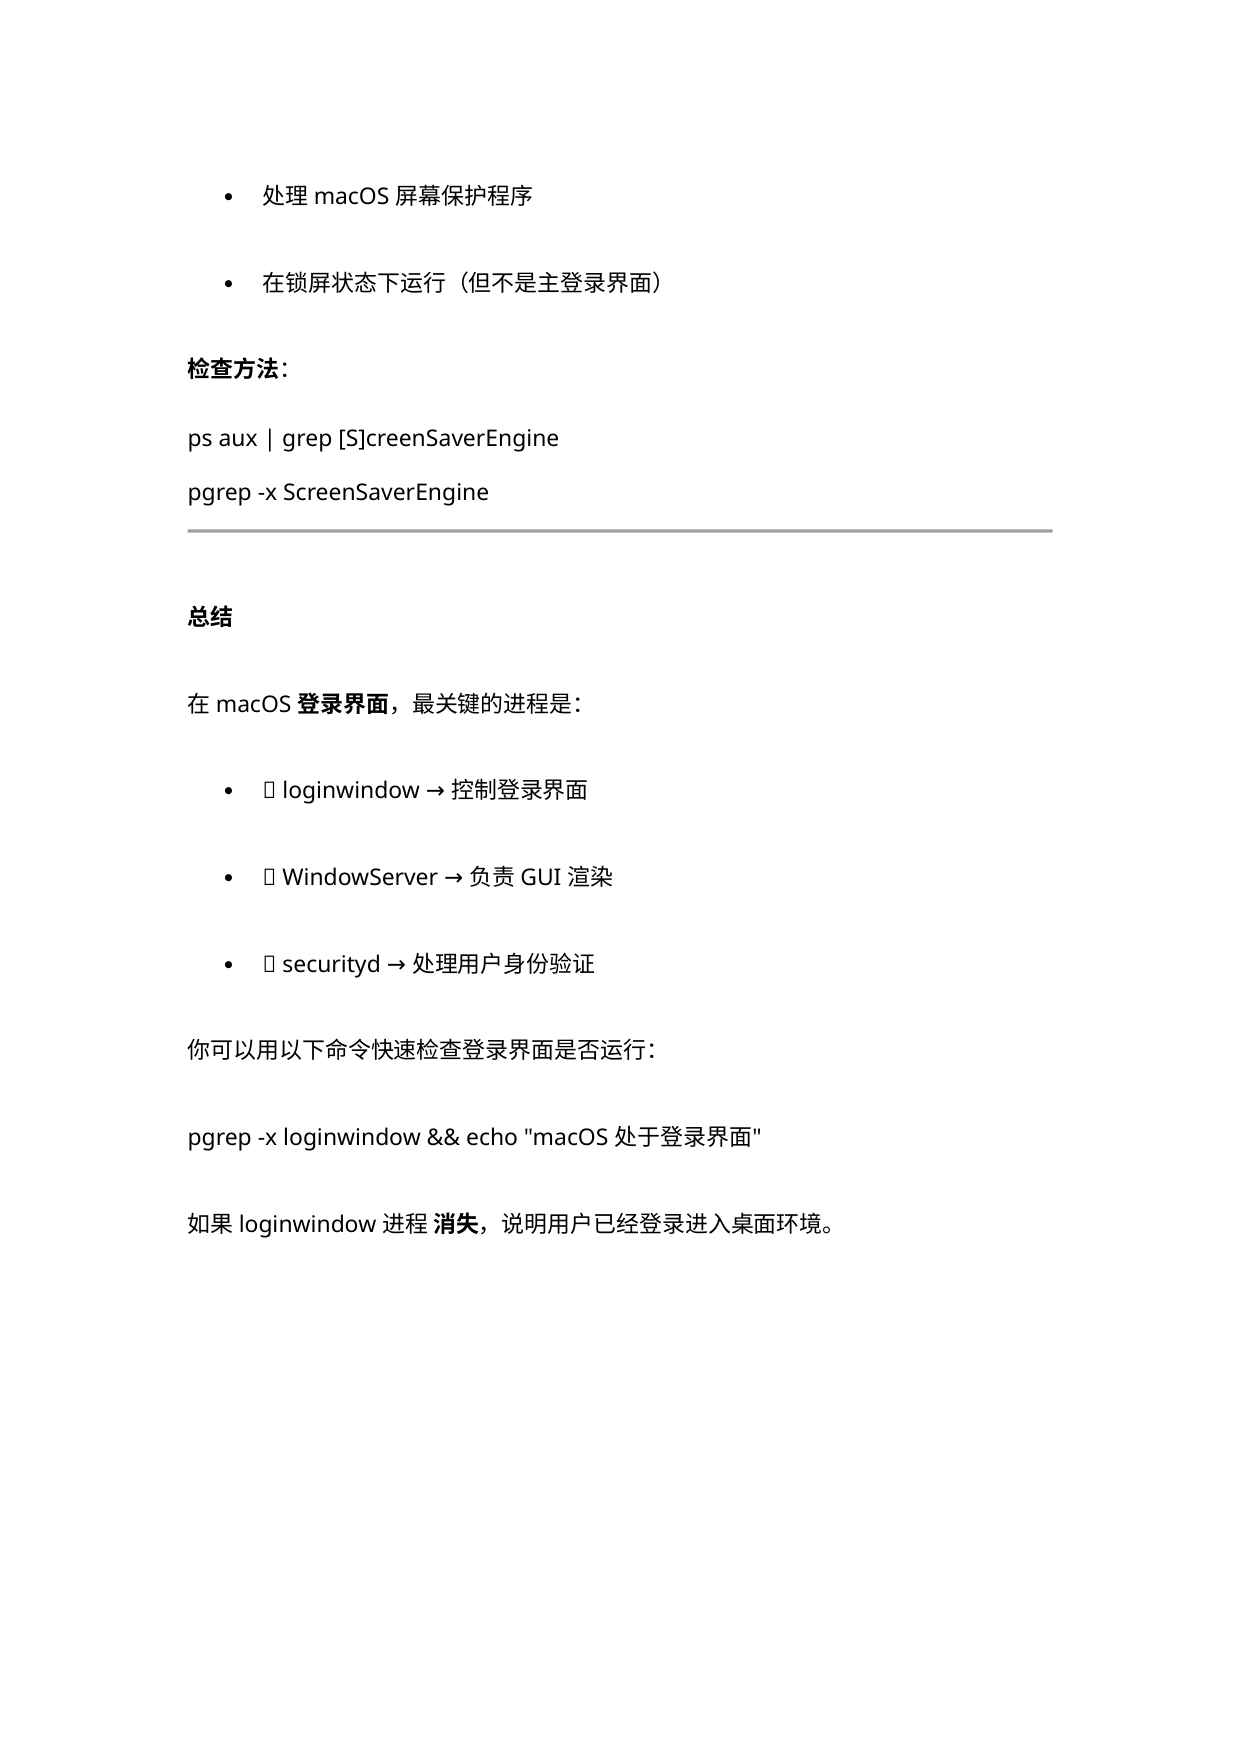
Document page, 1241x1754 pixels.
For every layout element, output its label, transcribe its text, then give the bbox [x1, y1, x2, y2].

text 总结 [187, 583, 1053, 648]
list ✅ securityd → 处理用户身份验证 [225, 930, 1053, 995]
text pgrep -x loginwindow && echo "macOS 处于登录界面" [187, 1103, 1053, 1168]
list 处理 macOS 屏幕保护程序 [225, 162, 1053, 227]
list ✅ loginwindow → 控制登录界面 [225, 757, 1053, 822]
list 在锁屏状态下运行（但不是主登录界面） [225, 249, 1053, 314]
text 如果 loginwindow 进程 消失，说明用户已经登录进入桌面环境。 [187, 1190, 1053, 1255]
text 在 macOS 登录界面，最关键的进程是： [187, 670, 1053, 735]
text pgrep -x ScreenSaverEngine [187, 476, 1053, 508]
text 你可以用以下命令快速检查登录界面是否运行： [187, 1017, 1053, 1082]
list ✅ WindowServer → 负责 GUI 渲染 [225, 843, 1053, 908]
text ps aux | grep [S]creenSaverEngine [187, 422, 1053, 454]
text 检查方法： [187, 335, 1053, 400]
